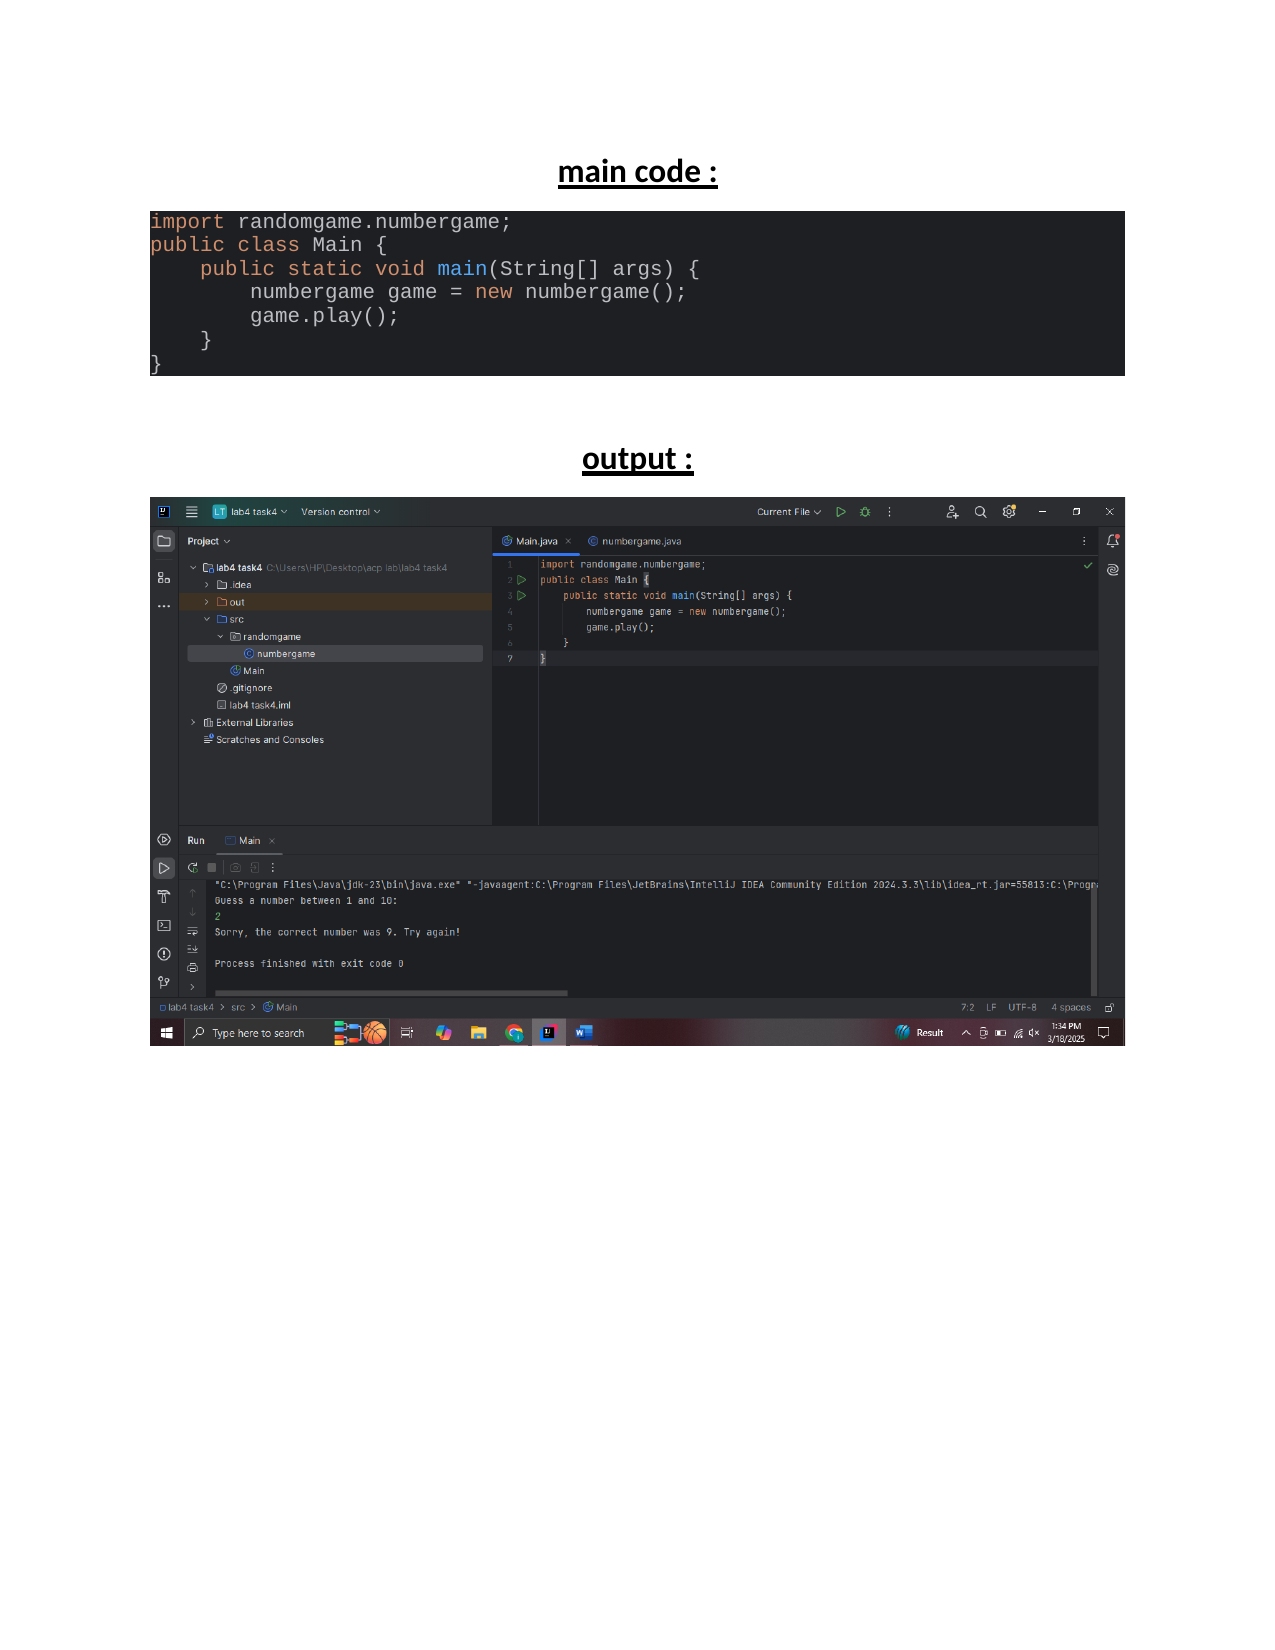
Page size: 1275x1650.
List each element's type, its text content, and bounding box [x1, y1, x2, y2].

text main code : [150, 150, 1125, 191]
text output : [150, 437, 1125, 477]
text import randomgame.numbergame; public class Main { public static void main(String[] args) { numbergame game = new numbergame(); game.play(); } } [150, 211, 1125, 376]
